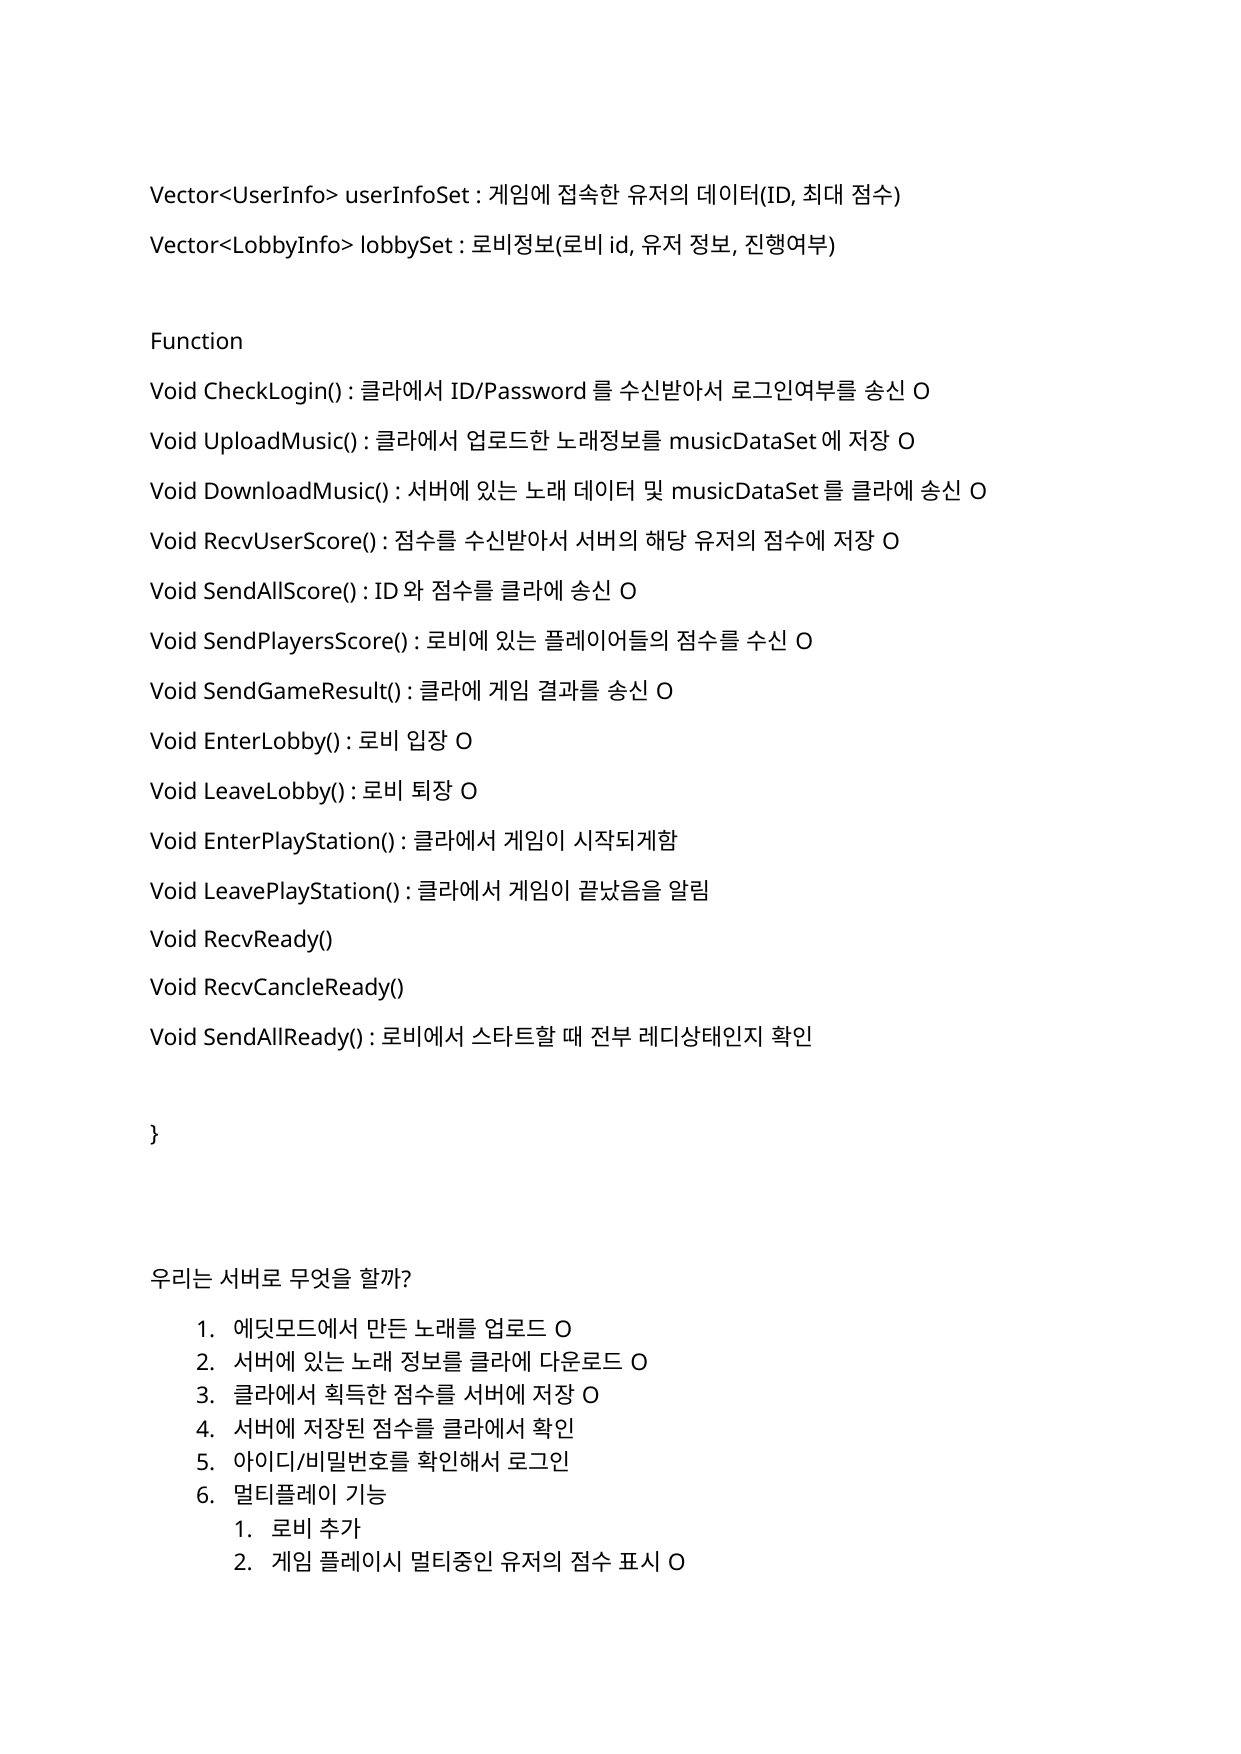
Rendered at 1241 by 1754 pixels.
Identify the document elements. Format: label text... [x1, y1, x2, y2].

text Void RecvReady() [150, 923, 1090, 954]
list 아이디/비밀번호를 확인해서 로그인 [196, 1444, 1090, 1477]
text Void EnterPlayStation() : 클라에서 게임이 시작되게함 [150, 823, 1090, 856]
text } [150, 1117, 1090, 1148]
text Void SendAllScore() : ID와 점수를 클라에 송신 O [150, 573, 1090, 606]
text Void DownloadMusic() : 서버에 있는 노래 데이터 및 musicDataSet를 클라에 송신 O [150, 473, 1090, 506]
list 클라에서 획득한 점수를 서버에 저장 O [196, 1377, 1090, 1411]
text Void SendAllReady() : 로비에서 스타트할 때 전부 레디상태인지 확인 [150, 1019, 1090, 1052]
text Void SendGameResult() : 클라에 게임 결과를 송신 O [150, 673, 1090, 706]
text Void LeavePlayStation() : 클라에서 게임이 끝났음을 알림 [150, 873, 1090, 906]
text Void RecvCancleReady() [150, 971, 1090, 1002]
list 에딧모드에서 만든 노래를 업로드 O [196, 1311, 1090, 1344]
list 멀티플레이 기능 [196, 1477, 1090, 1511]
text Vector<UserInfo> userInfoSet : 게임에 접속한 유저의 데이터(ID, 최대 점수) [150, 177, 1090, 211]
list 게임 플레이시 멀티중인 유저의 점수 표시 O [233, 1544, 1090, 1577]
text 우리는 서버로 무엇을 할까? [150, 1261, 1090, 1294]
text Void CheckLogin() : 클라에서 ID/Password를 수신받아서 로그인여부를 송신 O [150, 373, 1090, 406]
list 서버에 저장된 점수를 클라에서 확인 [196, 1411, 1090, 1444]
text Void SendPlayersScore() : 로비에 있는 플레이어들의 점수를 수신 O [150, 623, 1090, 656]
text Function [150, 325, 1090, 356]
text Void RecvUserScore() : 점수를 수신받아서 서버의 해당 유저의 점수에 저장 O [150, 523, 1090, 556]
list 서버에 있는 노래 정보를 클라에 다운로드 O [196, 1344, 1090, 1377]
text Void UploadMusic() : 클라에서 업로드한 노래정보를 musicDataSet에 저장 O [150, 423, 1090, 456]
text Void LeaveLobby() : 로비 퇴장 O [150, 773, 1090, 806]
text Void EnterLobby() : 로비 입장 O [150, 723, 1090, 756]
text Vector<LobbyInfo> lobbySet : 로비정보(로비id, 유저 정보, 진행여부) [150, 227, 1090, 261]
list 로비 추가 [233, 1511, 1090, 1544]
